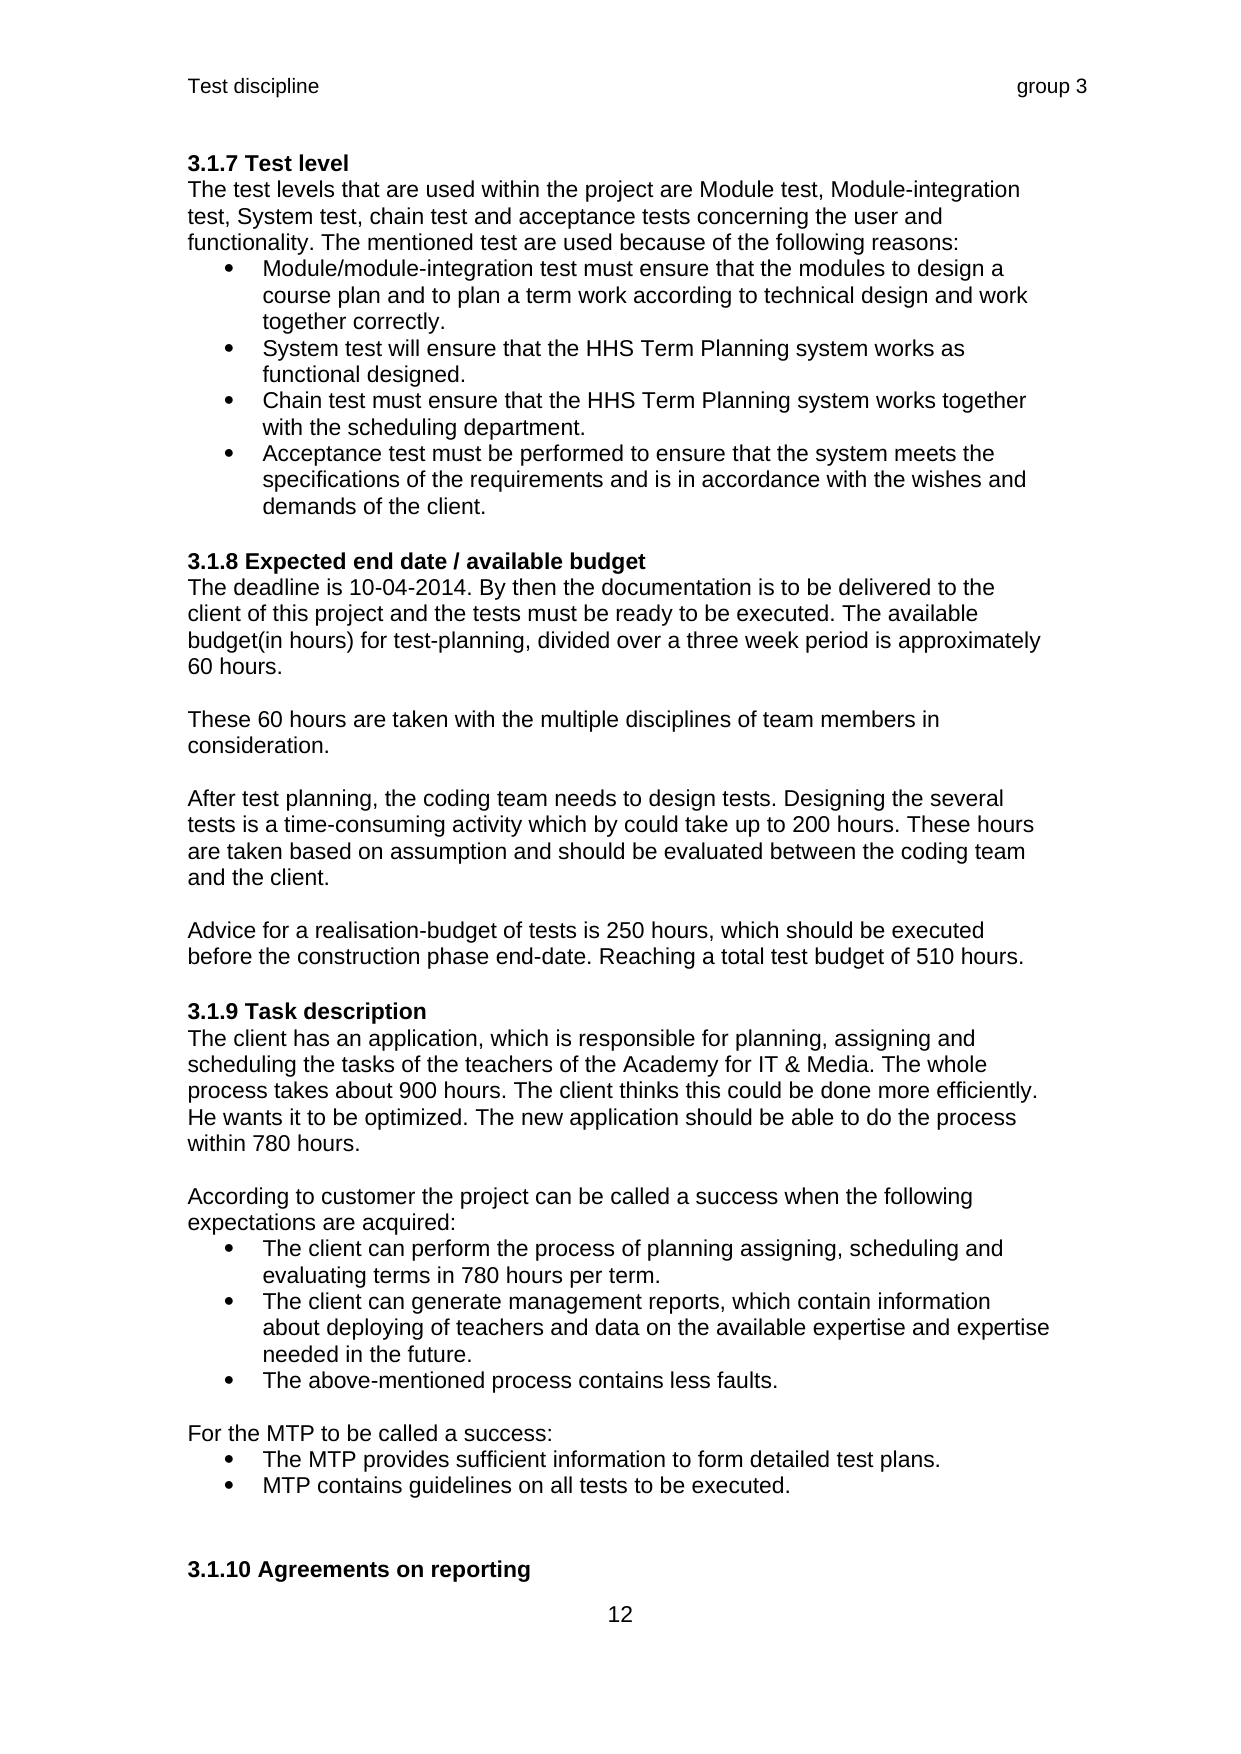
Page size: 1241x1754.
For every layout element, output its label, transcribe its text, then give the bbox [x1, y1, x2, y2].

list Chain test must ensure that the HHS Term Planning system works together with the scheduling department. [225, 387, 1053, 440]
list The client can generate management reports, which contain information about deploying of teachers and data on the available expertise and expertise needed in the future. [225, 1288, 1053, 1367]
text 3.1.9 Task description [187, 998, 1053, 1024]
list MTP contains guidelines on all tests to be executed. [225, 1472, 1053, 1499]
text 3.1.8 Expected end date / available budget [187, 548, 1053, 574]
list Module/module-integration test must ensure that the modules to design a course plan and to plan a term work according to technical design and work together correctly. [225, 255, 1053, 334]
text After test planning, the coding team needs to design tests. Designing the several tests is a time-consuming activity which by could take up to 200 hours. These hours are taken based on assumption and should be evaluated between the coding team and the client. [187, 785, 1053, 890]
list The client can perform the process of planning assigning, scheduling and evaluating terms in 780 hours per term. [225, 1235, 1053, 1288]
text The test levels that are used within the project are Module test, Module-integration test, System test, chain test and acceptance tests concerning the user and functionality. The mentioned test are used because of the following reasons: [187, 176, 1053, 255]
text According to customer the project can be called a success when the following expectations are acquired: [187, 1183, 1053, 1235]
text The client has an application, which is responsible for planning, assigning and scheduling the tasks of the teachers of the Academy for IT & Media. The whole process takes about 900 hours. The client thinks this could be done more efficiently. He wants it to be optimized. The new application should be able to do the process within 780 hours. [187, 1024, 1053, 1156]
text These 60 hours are taken with the multiple disciplines of team members in consideration. [187, 706, 1053, 758]
text 3.1.7 Test level [187, 150, 1053, 176]
text The deadline is 10-04-2014. By then the documentation is to be delivered to the client of this project and the tests must be ready to be executed. The available budget(in hours) for test-planning, divided over a three week period is approximately 60 hours. [187, 574, 1053, 679]
text For the MTP to be called a success: [187, 1420, 1053, 1446]
list Acceptance test must be performed to ensure that the system meets the specifications of the requirements and is in accordance with the wishes and demands of the client. [225, 440, 1053, 519]
text Advice for a realisation-budget of tests is 250 hours, which should be executed before the construction phase end-date. Reaching a total test budget of 510 hours. [187, 917, 1053, 969]
list System test will ensure that the HHS Term Planning system works as functional designed. [225, 334, 1053, 387]
list The above-mentioned process contains less faults. [225, 1367, 1053, 1393]
list The MTP provides sufficient information to form detailed test plans. [225, 1446, 1053, 1472]
text 3.1.10 Agreements on reporting [187, 1556, 1053, 1583]
